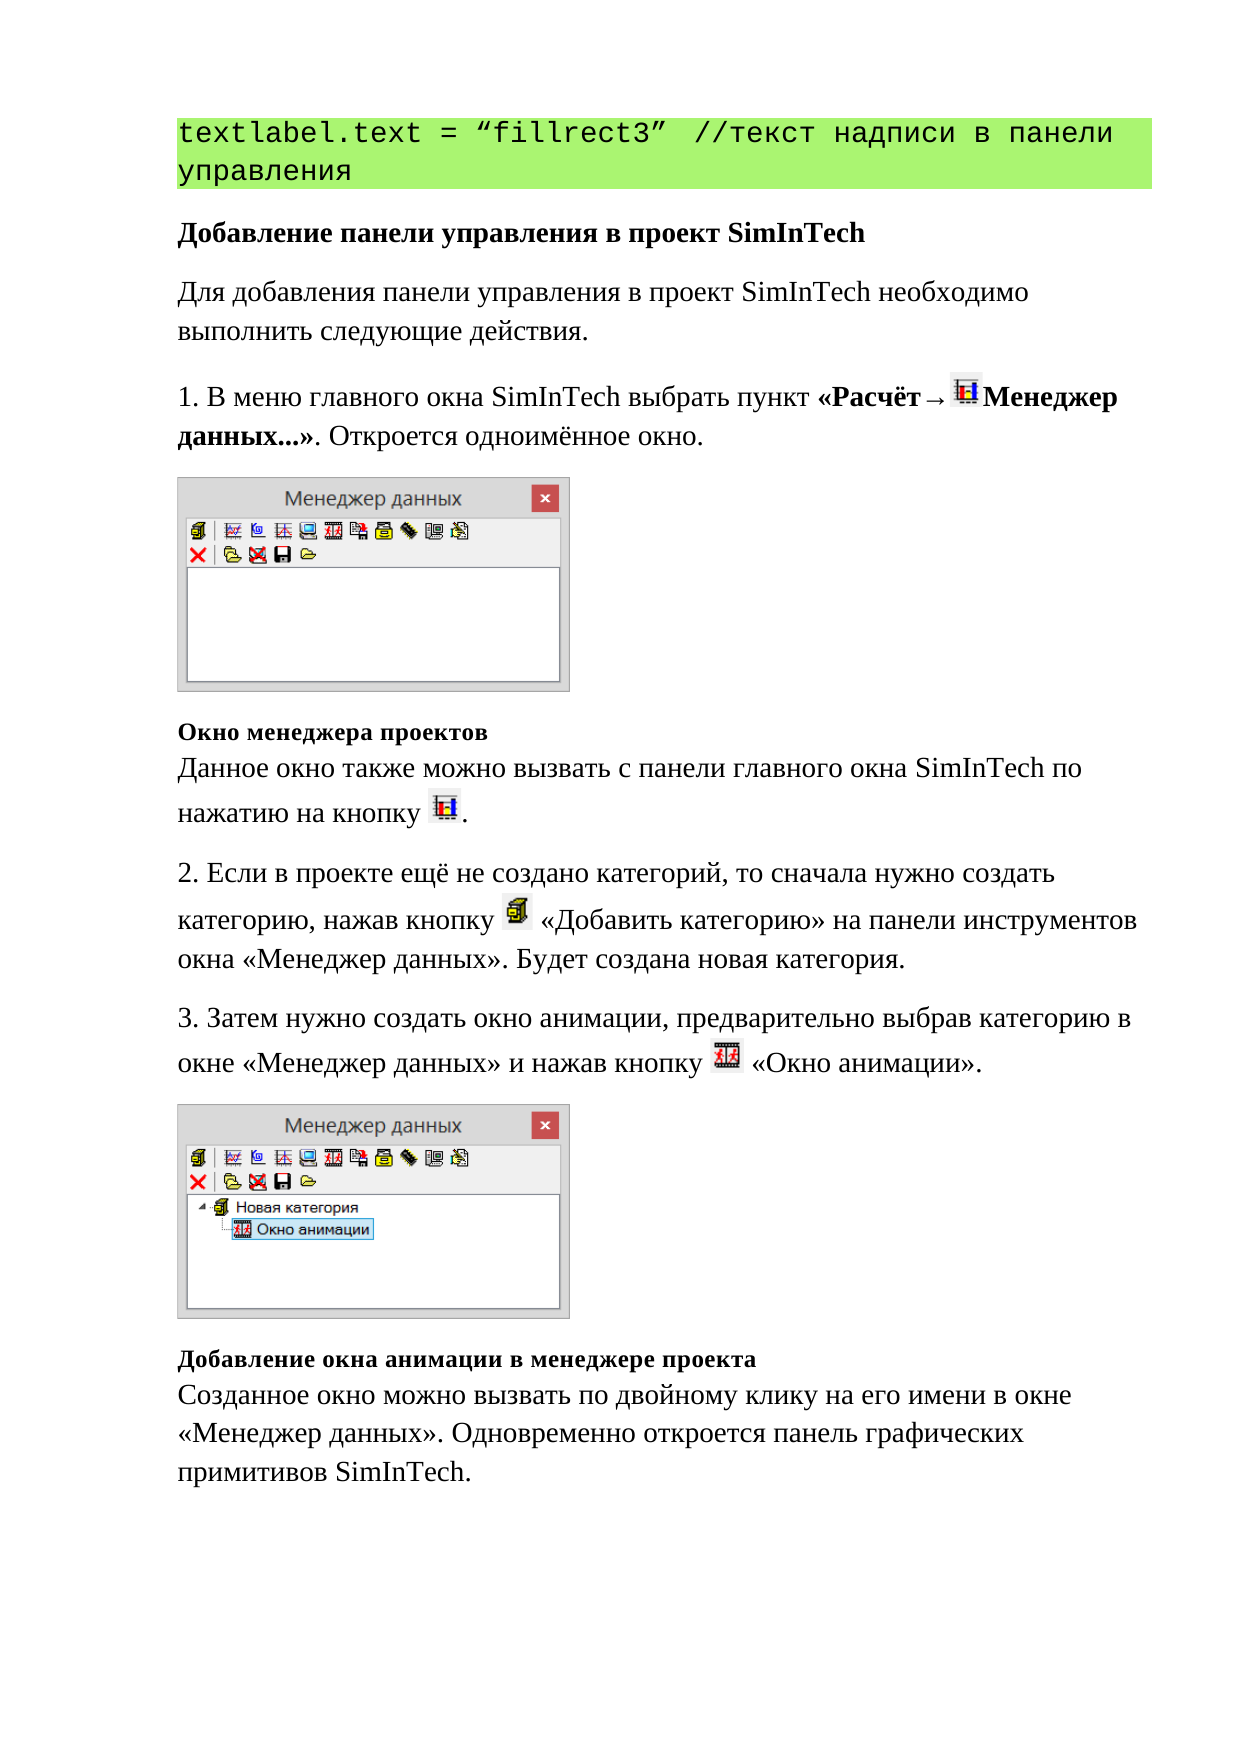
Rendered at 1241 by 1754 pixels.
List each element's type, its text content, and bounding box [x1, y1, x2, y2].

picture [501, 893, 533, 930]
text Добавление панели управления в проект SimInTech [177, 215, 1152, 248]
text 2. Если в проекте ещё не создано категорий, то сначала нужно создать категорию, нажав кнопку «Добавить категорию» на панели инструментов окна «Менеджер данных». Будет создана новая категория. [177, 855, 1152, 974]
picture [177, 477, 570, 692]
picture [428, 788, 462, 823]
picture [949, 372, 983, 407]
picture [710, 1038, 744, 1073]
text textlabel.text = “fillrect3” //текст надписи в панели управления [177, 118, 1152, 189]
text 3. Затем нужно создать окно анимации, предварительно выбрав категорию в окне «Менеджер данных» и нажав кнопку «Окно анимации». [177, 1000, 1152, 1079]
text Добавление окна анимации в менеджере проекта [177, 1344, 1152, 1373]
picture [177, 1104, 570, 1319]
text Созданное окно можно вызвать по двойному клику на его имени в окне «Менеджер данных». Одновременно откроется панель графических примитивов SimInTech. [177, 1377, 1152, 1487]
text 1. В меню главного окна SimInTech выбрать пункт «Расчёт→Менеджер данных...». Откроется одноимённое окно. [177, 372, 1152, 451]
text Окно менеджера проектов [177, 717, 1152, 745]
text Для добавления панели управления в проект SimInTech необходимо выполнить следующие действия. [177, 274, 1152, 346]
text Данное окно также можно вызвать с панели главного окна SimInTech по нажатию на кнопку . [177, 750, 1152, 829]
